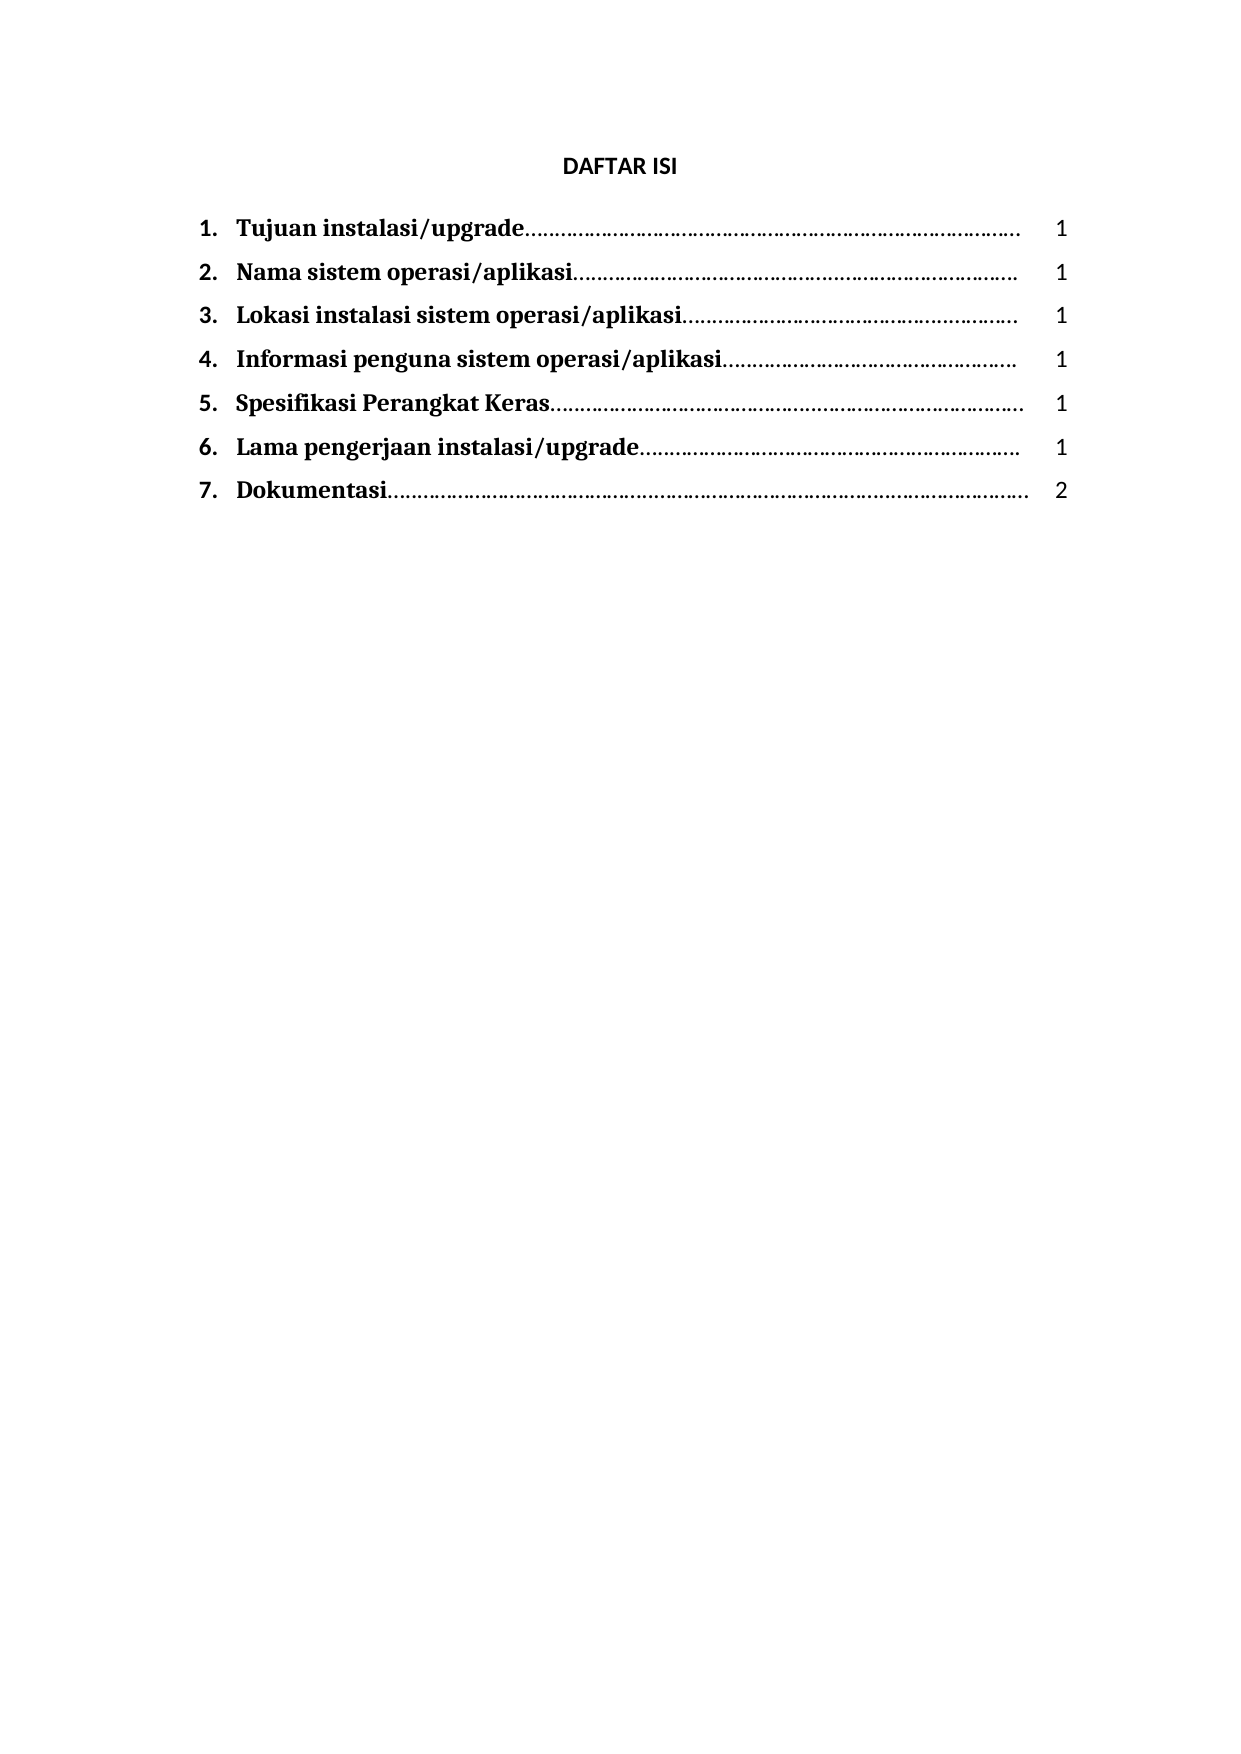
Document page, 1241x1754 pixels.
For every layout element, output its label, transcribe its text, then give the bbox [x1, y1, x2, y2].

table_cell 1 [1044, 431, 1090, 474]
table_header 1 [1044, 213, 1090, 256]
table_cell 1 [1044, 387, 1090, 431]
table_cell Informasi penguna sistem operasi/aplikasi…..………………………………………. [150, 343, 1043, 387]
table_header Tujuan instalasi/upgrade…..……………………………………………………………………… [150, 213, 1043, 256]
table_cell 1 [1044, 343, 1090, 387]
table_cell Nama sistem operasi/aplikasi…..…………………………………..…………………………. [150, 256, 1043, 300]
table_cell 1 [1044, 256, 1090, 300]
table_cell Dokumentasi…..…………………………………..…………………………………..…………………… [150, 474, 1043, 518]
table_cell 2 [1044, 474, 1090, 518]
table_cell Lokasi instalasi sistem operasi/aplikasi…..…………………………………..………… [150, 300, 1043, 343]
table_cell 1 [1044, 300, 1090, 343]
text DAFTAR ISI [150, 150, 1090, 181]
table_cell Lama pengerjaan instalasi/upgrade…..……………………………………………………. [150, 431, 1043, 474]
table_cell Spesifikasi Perangkat Keras…..…………………………………..……………………………… [150, 387, 1043, 431]
